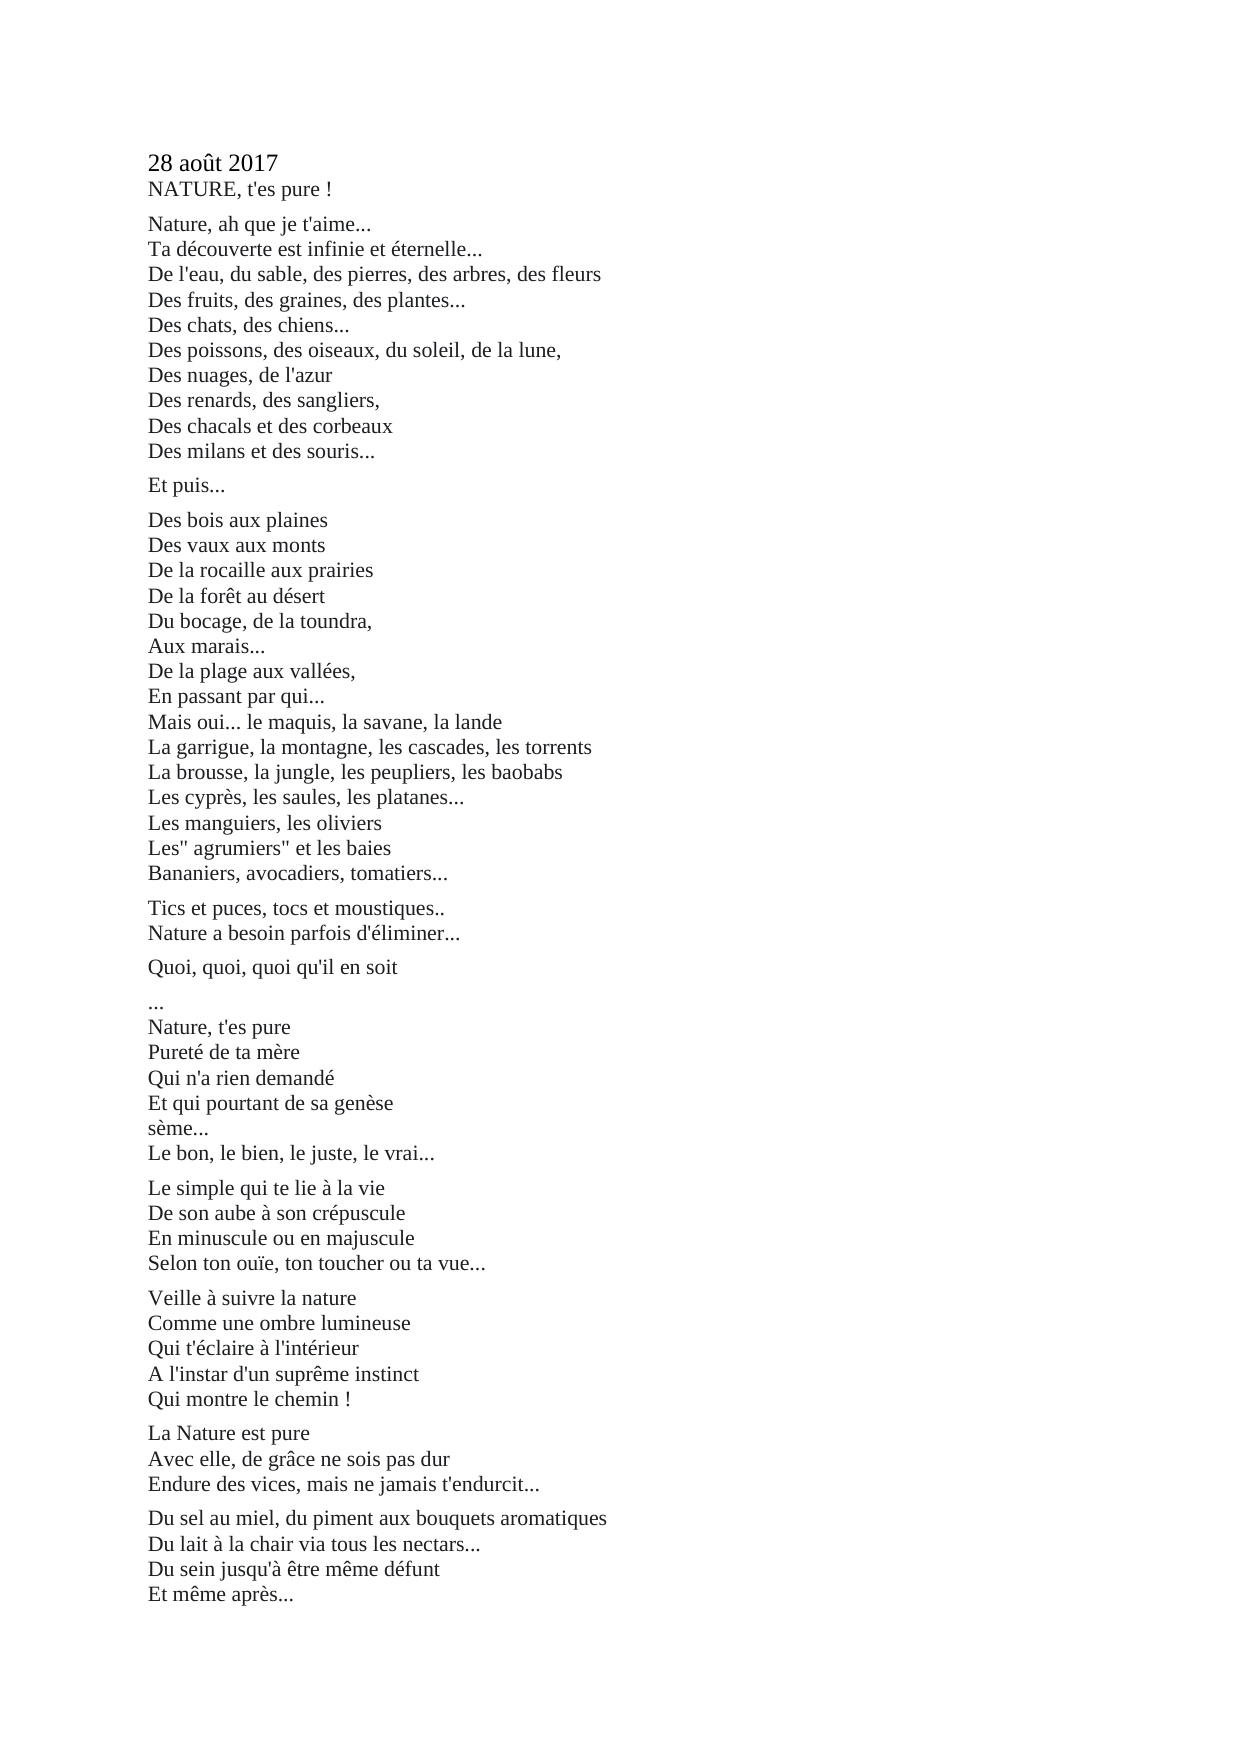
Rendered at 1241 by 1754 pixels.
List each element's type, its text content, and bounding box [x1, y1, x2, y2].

text Des bois aux plaines Des vaux aux monts De la rocaille aux prairies De la forêt au désert Du bocage, de la toundra, Aux marais... De la plage aux vallées, En passant par qui... Mais oui... le maquis, la savane, la lande La garrigue, la montagne, les cascades, les torrents La brousse, la jungle, les peupliers, les baobabs Les cyprès, les saules, les platanes... Les manguiers, les oliviers Les" agrumiers" et les baies Bananiers, avocadiers, tomatiers... [148, 507, 1093, 885]
text Nature, ah que je t'aime... Ta découverte est infinie et éternelle... De l'eau, du sable, des pierres, des arbres, des fleurs Des fruits, des graines, des plantes... Des chats, des chiens... Des poissons, des oiseaux, du soleil, de la lune, Des nuages, de l'azur Des renards, des sangliers, Des chacals et des corbeaux Des milans et des souris... [148, 211, 1093, 463]
text ... Nature, t'es pure Pureté de ta mère Qui n'a rien demandé Et qui pourtant de sa genèse sème... Le bon, le bien, le juste, le vrai... [148, 989, 1093, 1165]
text La Nature est pure Avec elle, de grâce ne sois pas dur Endure des vices, mais ne jamais t'endurcit... [148, 1420, 1093, 1496]
text 28 août 2017 [148, 148, 1093, 176]
text Le simple qui te lie à la vie De son aube à son crépuscule En minuscule ou en majuscule Selon ton ouïe, ton toucher ou ta vue... [148, 1175, 1093, 1276]
text Tics et puces, tocs et moustiques.. Nature a besoin parfois d'éliminer... [148, 894, 1093, 945]
text Du sel au miel, du piment aux bouquets aromatiques Du lait à la chair via tous les nectars... Du sein jusqu'à être même défunt Et même après... [148, 1505, 1093, 1606]
text Et puis... [148, 472, 1093, 498]
text Quoi, quoi, quoi qu'il en soit [148, 954, 1093, 979]
text Veille à suivre la nature Comme une ombre lumineuse Qui t'éclaire à l'intérieur A l'instar d'un suprême instinct Qui montre le chemin ! [148, 1285, 1093, 1411]
text NATURE, t'es pure ! [148, 176, 1093, 202]
